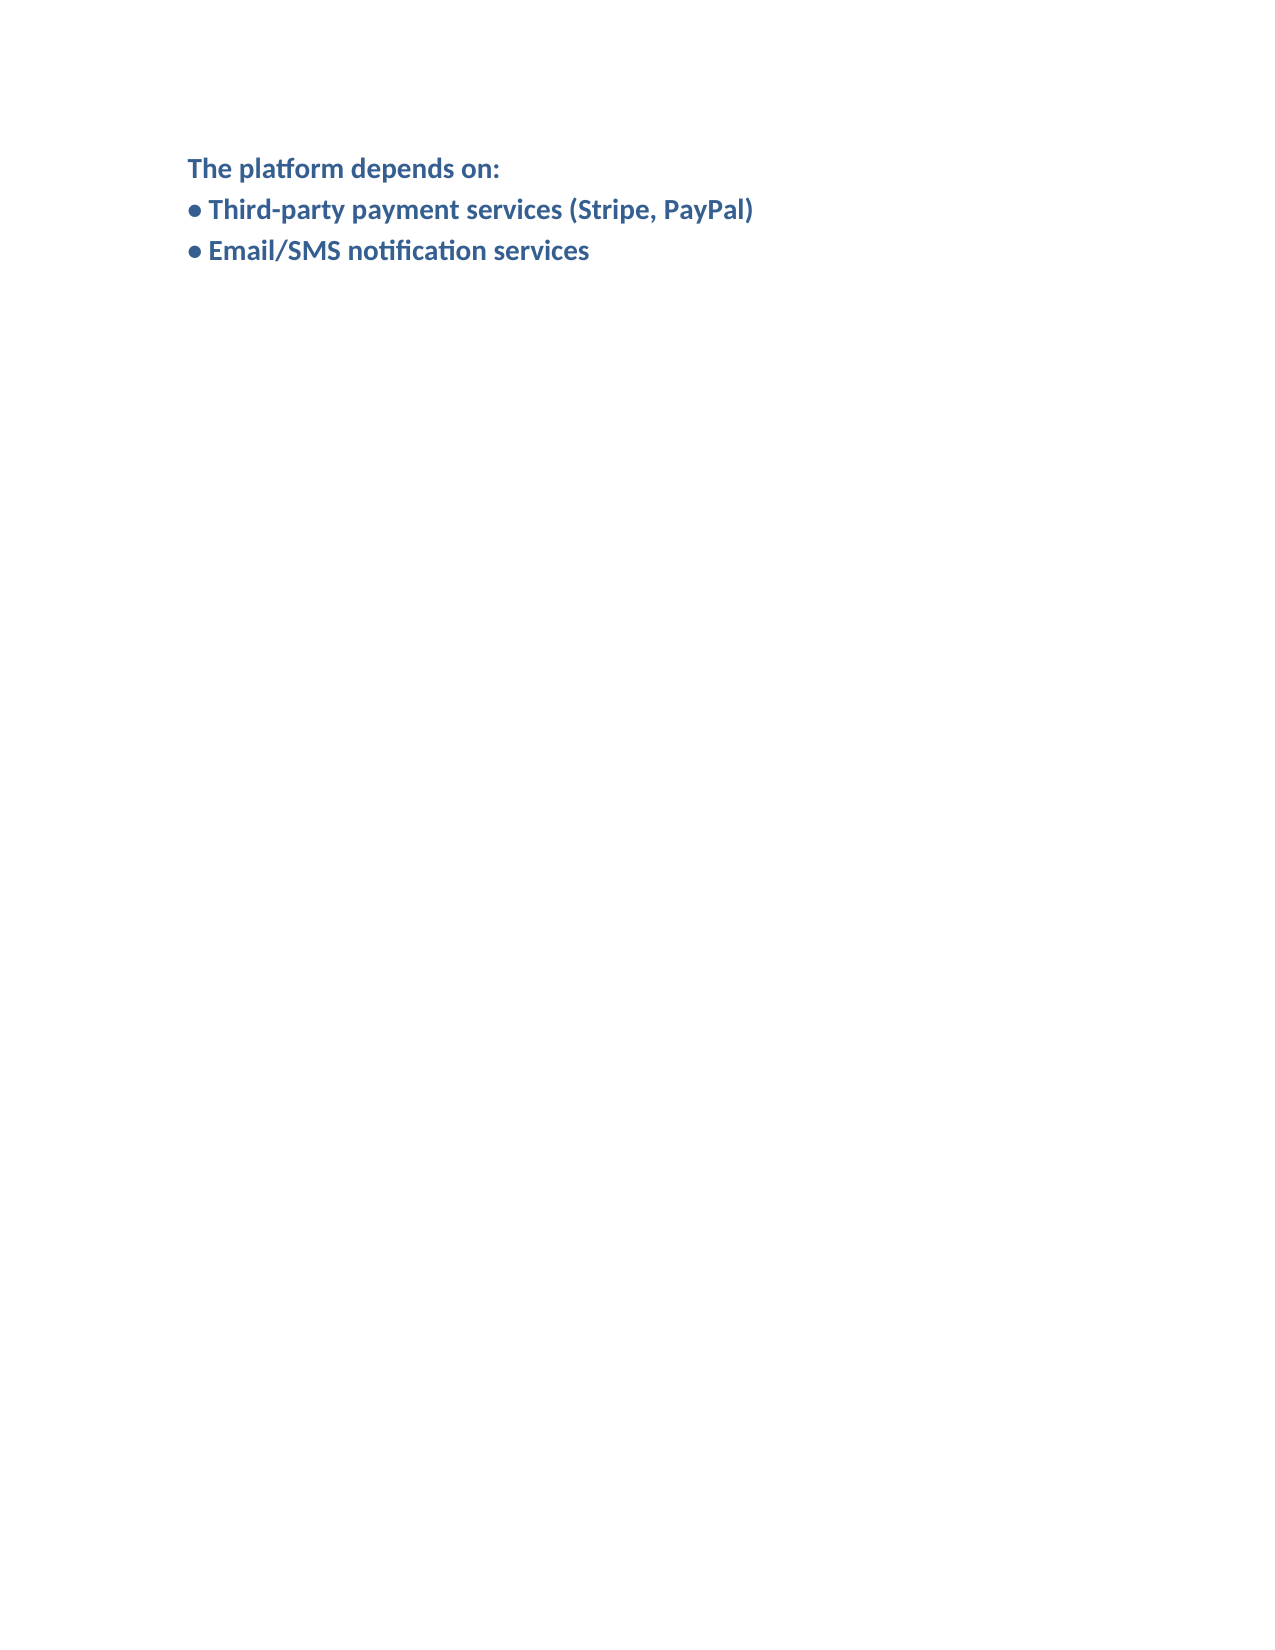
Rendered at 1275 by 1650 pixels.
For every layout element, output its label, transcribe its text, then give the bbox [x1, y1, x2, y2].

text The platform depends on: • Third-party payment services (Stripe, PayPal) • Email/SMS notification services [187, 150, 1087, 267]
